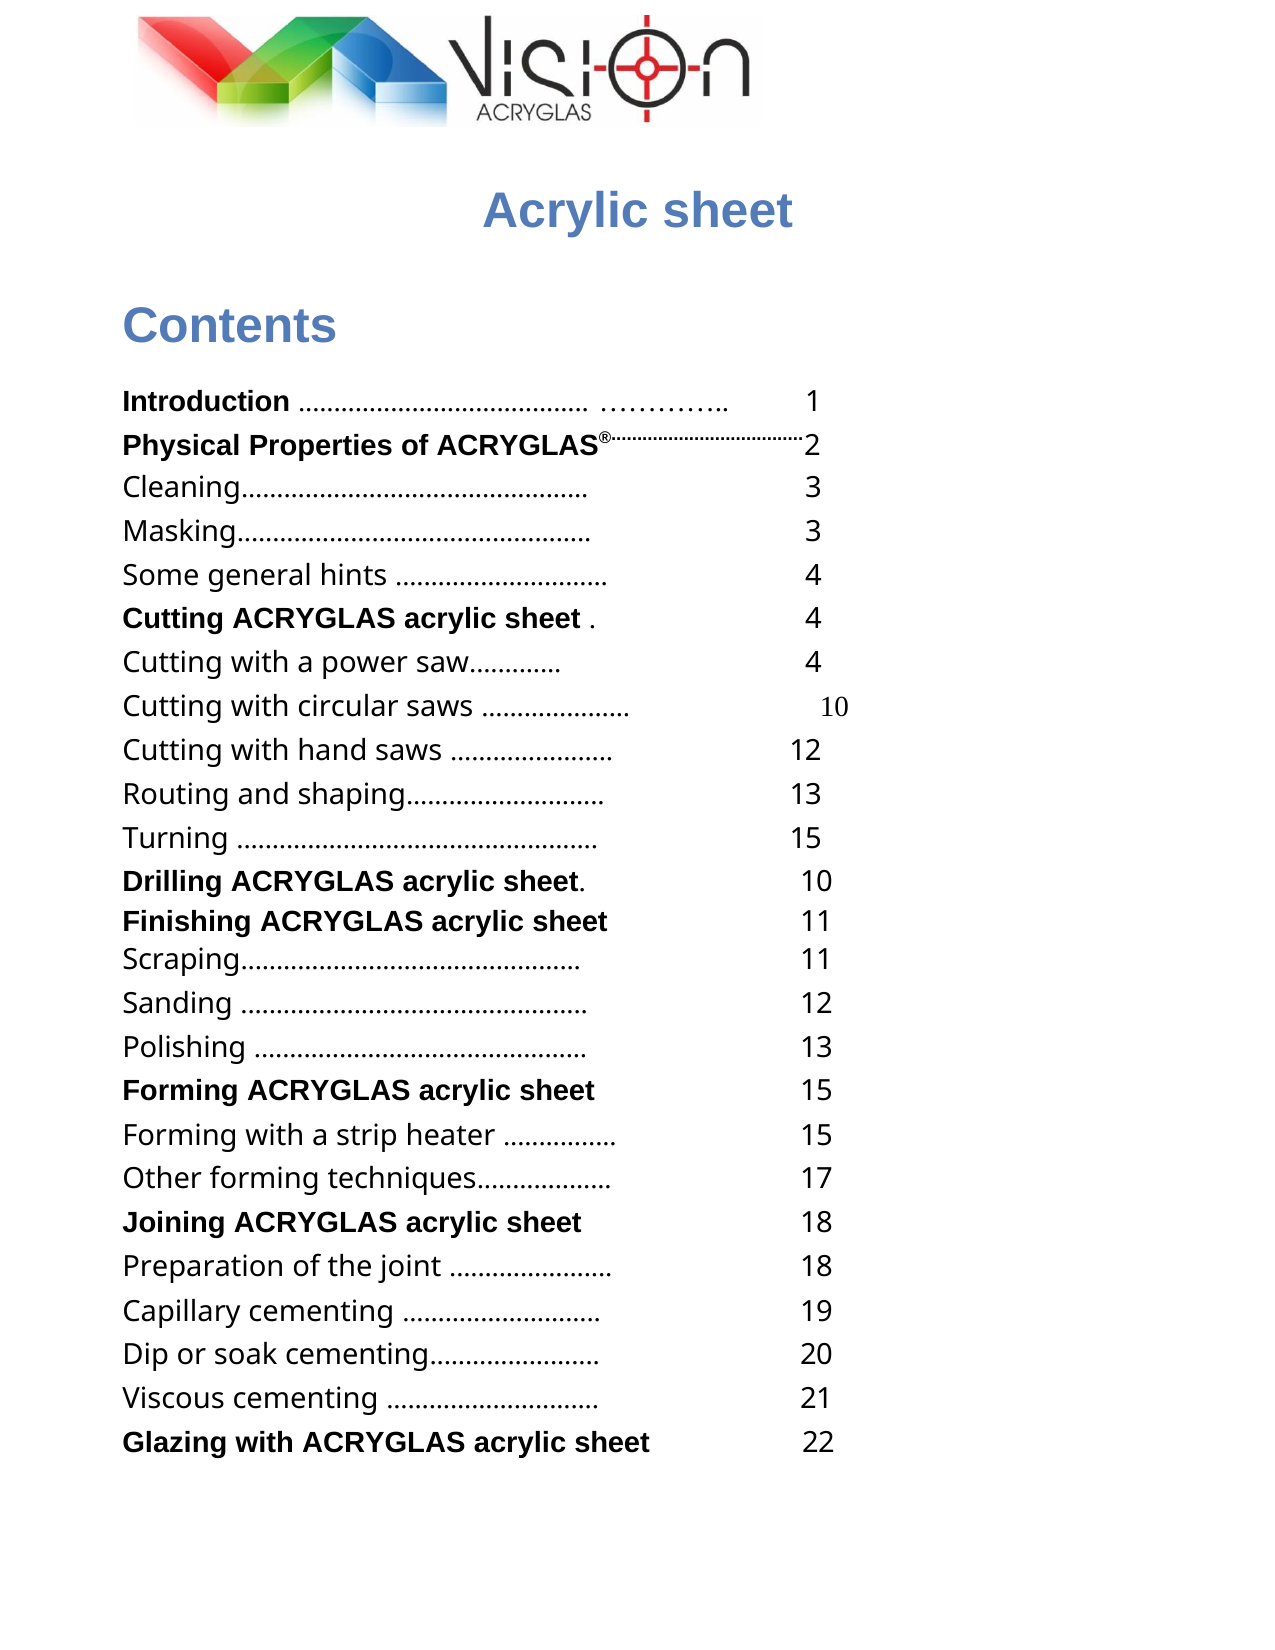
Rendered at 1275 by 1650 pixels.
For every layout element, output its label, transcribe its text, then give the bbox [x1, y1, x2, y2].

text Forming ACRYGLAS acrylic sheet 15 [122, 1069, 1275, 1109]
text Masking.................................................. 3 [122, 510, 1275, 550]
text Cutting with a power saw............. 4 [122, 642, 1275, 681]
text Viscous cementing .............................. 21 [122, 1378, 1275, 1417]
text Introduction ......................................... ………….. 1 [122, 380, 1275, 420]
text Forming with a strip heater ................ 15 [122, 1114, 1275, 1154]
text Turning ................................................... 15 [122, 817, 1275, 857]
text Scraping................................................ 11 [122, 938, 1275, 978]
text Capillary cementing ............................ 19 [122, 1290, 1275, 1329]
text Finishing ACRYGLAS acrylic sheet 11 [122, 904, 1275, 938]
text Polishing ............................................... 13 [122, 1026, 1275, 1066]
text Sanding ................................................. 12 [122, 982, 1275, 1022]
text Routing and shaping............................ 13 [122, 773, 1275, 813]
text Preparation of the joint ....................... 18 [122, 1246, 1275, 1285]
text Drilling ACRYGLAS acrylic sheet. 10 [122, 861, 1275, 900]
text Glazing with ACRYGLAS acrylic sheet 22 [122, 1421, 1275, 1461]
text Cutting with hand saws ....................... 12 [122, 729, 1275, 769]
picture [135, 15, 762, 127]
text Physical Properties of ACRYGLAS® 2 [122, 424, 1275, 464]
text Cutting with circular saws ..................... 10 [122, 686, 1275, 725]
text Contents [122, 295, 1275, 353]
text Cleaning................................................. 3 [122, 466, 1275, 506]
text Dip or soak cementing........................ 20 [122, 1333, 1275, 1373]
text Acrylic sheet [75, 181, 1275, 238]
text Joining ACRYGLAS acrylic sheet 18 [122, 1201, 1275, 1241]
text Other forming techniques................... 17 [122, 1158, 1275, 1197]
text Some general hints .............................. 4 [122, 554, 1275, 593]
text Cutting ACRYGLAS acrylic sheet . 4 [122, 597, 1275, 637]
